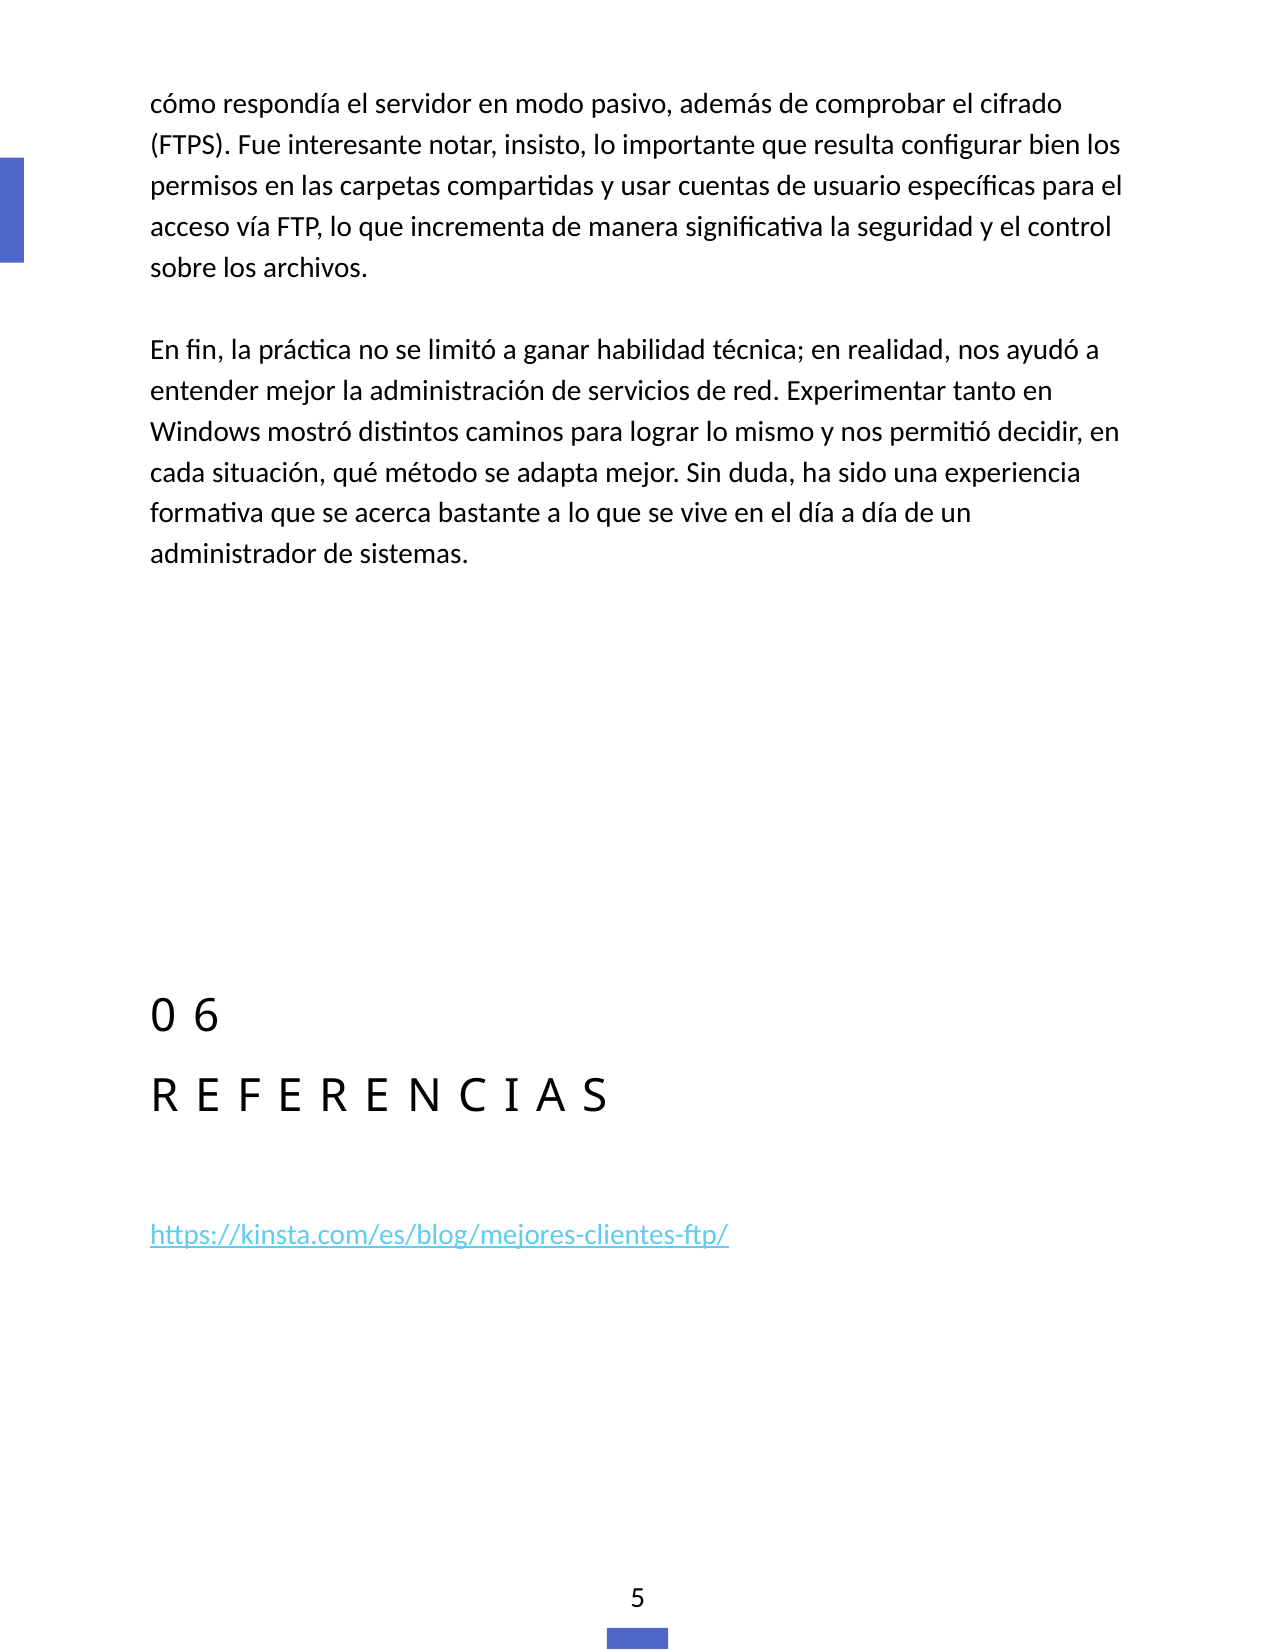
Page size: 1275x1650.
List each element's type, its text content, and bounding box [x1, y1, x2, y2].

text referencias [150, 1062, 1125, 1125]
subtitle 06 [150, 982, 1125, 1045]
text https://kinsta.com/es/blog/mejores-clientes-ftp/ [150, 1216, 1125, 1252]
text En fin, la práctica no se limitó a ganar habilidad técnica; en realidad, nos ayudó a entender mejor la administración de servicios de red. Experimentar tanto en Windows mostró distintos caminos para lograr lo mismo y nos permitió decidir, en cada situación, qué método se adapta mejor. Sin duda, ha sido una experiencia formativa que se acerca bastante a lo que se vive en el día a día de un administrador de sistemas. [150, 331, 1125, 571]
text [150, 85, 1125, 284]
